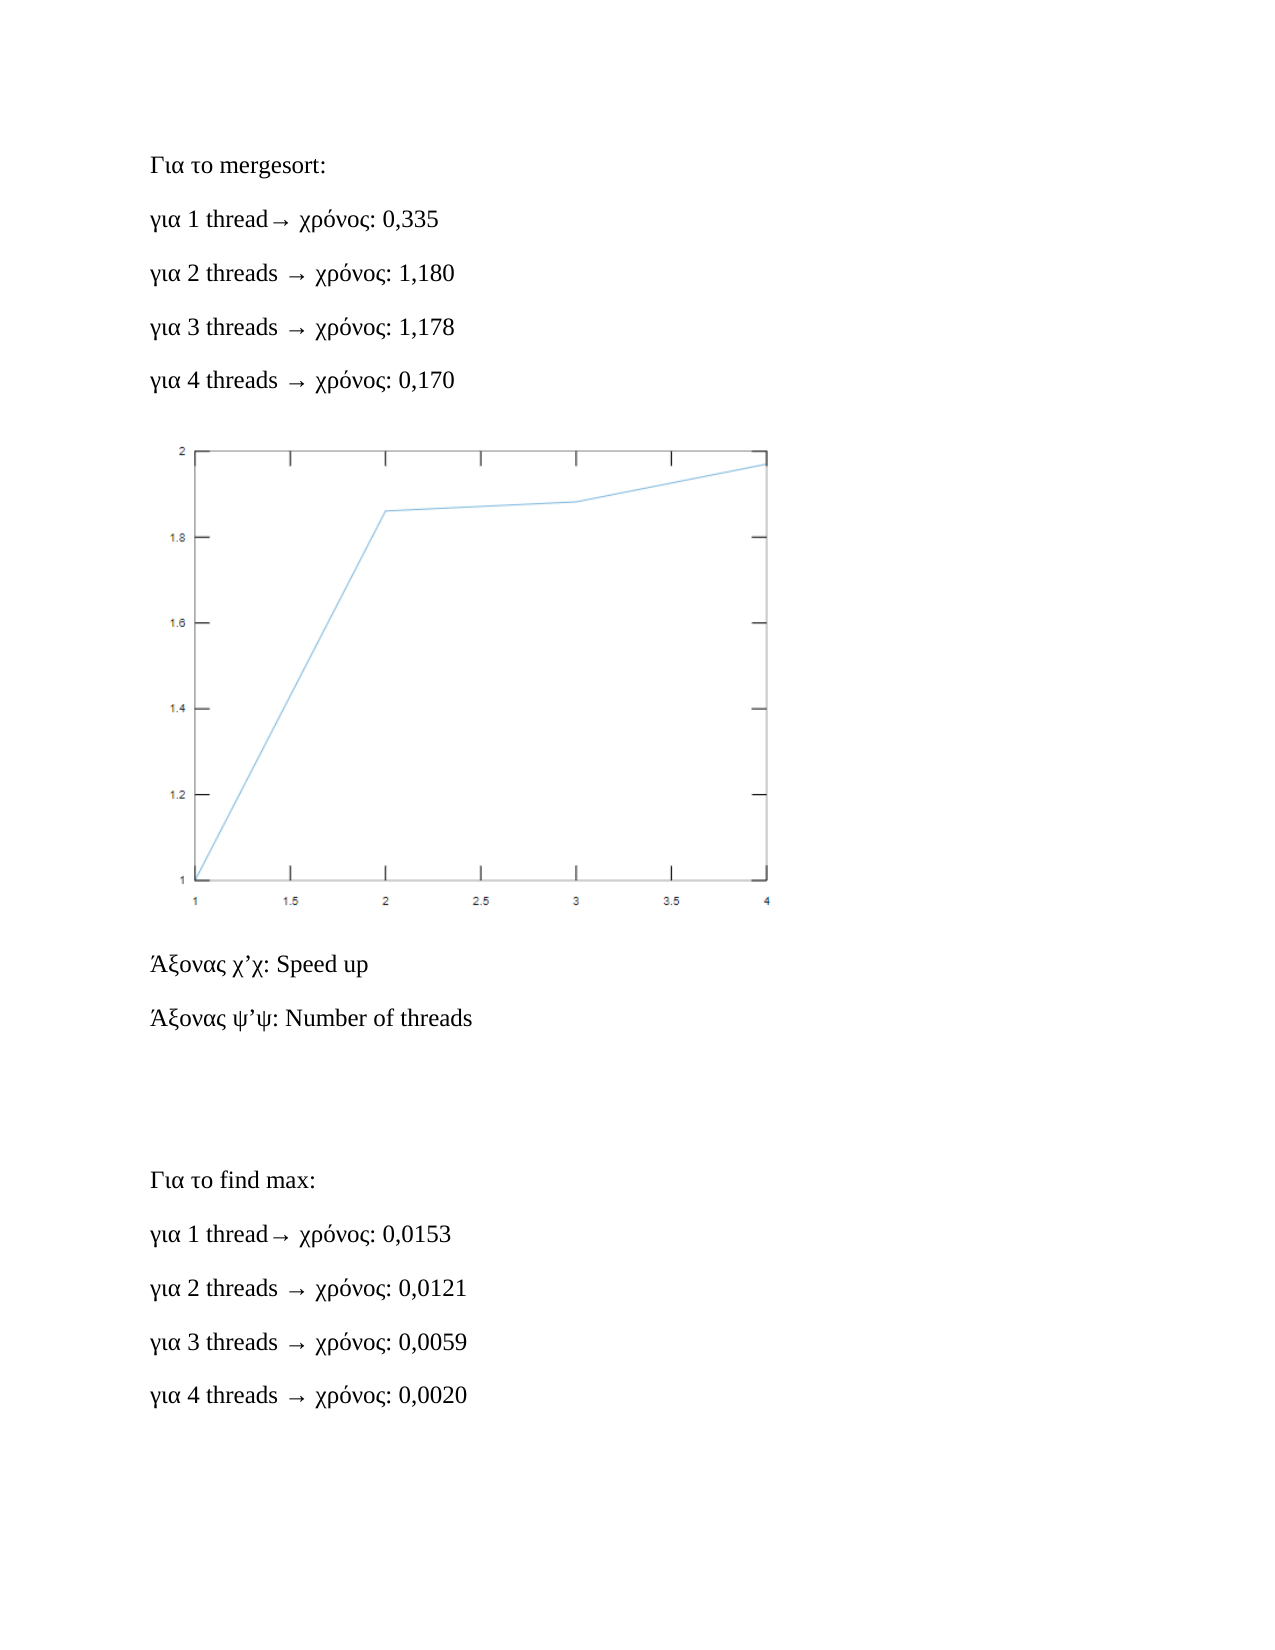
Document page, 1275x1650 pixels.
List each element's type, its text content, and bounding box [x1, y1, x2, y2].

text Άξονας χ’χ: Speed up [150, 949, 1125, 978]
text Άξονας ψ’ψ: Number of threads [150, 1003, 1125, 1032]
picture [150, 419, 824, 925]
text για 3 threads → χρόνος: 1,178 [150, 312, 1125, 340]
text για 4 threads → χρόνος: 0,170 [150, 365, 1125, 394]
text για 4 threads → χρόνος: 0,0020 [150, 1380, 1125, 1409]
text Για το mergesort: [150, 150, 1125, 179]
text για 1 thread→ χρόνος: 0,335 [150, 204, 1125, 233]
text Για το find max: [150, 1165, 1125, 1194]
text για 1 thread→ χρόνος: 0,0153 [150, 1219, 1125, 1248]
text για 3 threads → χρόνος: 0,0059 [150, 1327, 1125, 1355]
text για 2 threads → χρόνος: 1,180 [150, 258, 1125, 286]
text για 2 threads → χρόνος: 0,0121 [150, 1273, 1125, 1301]
